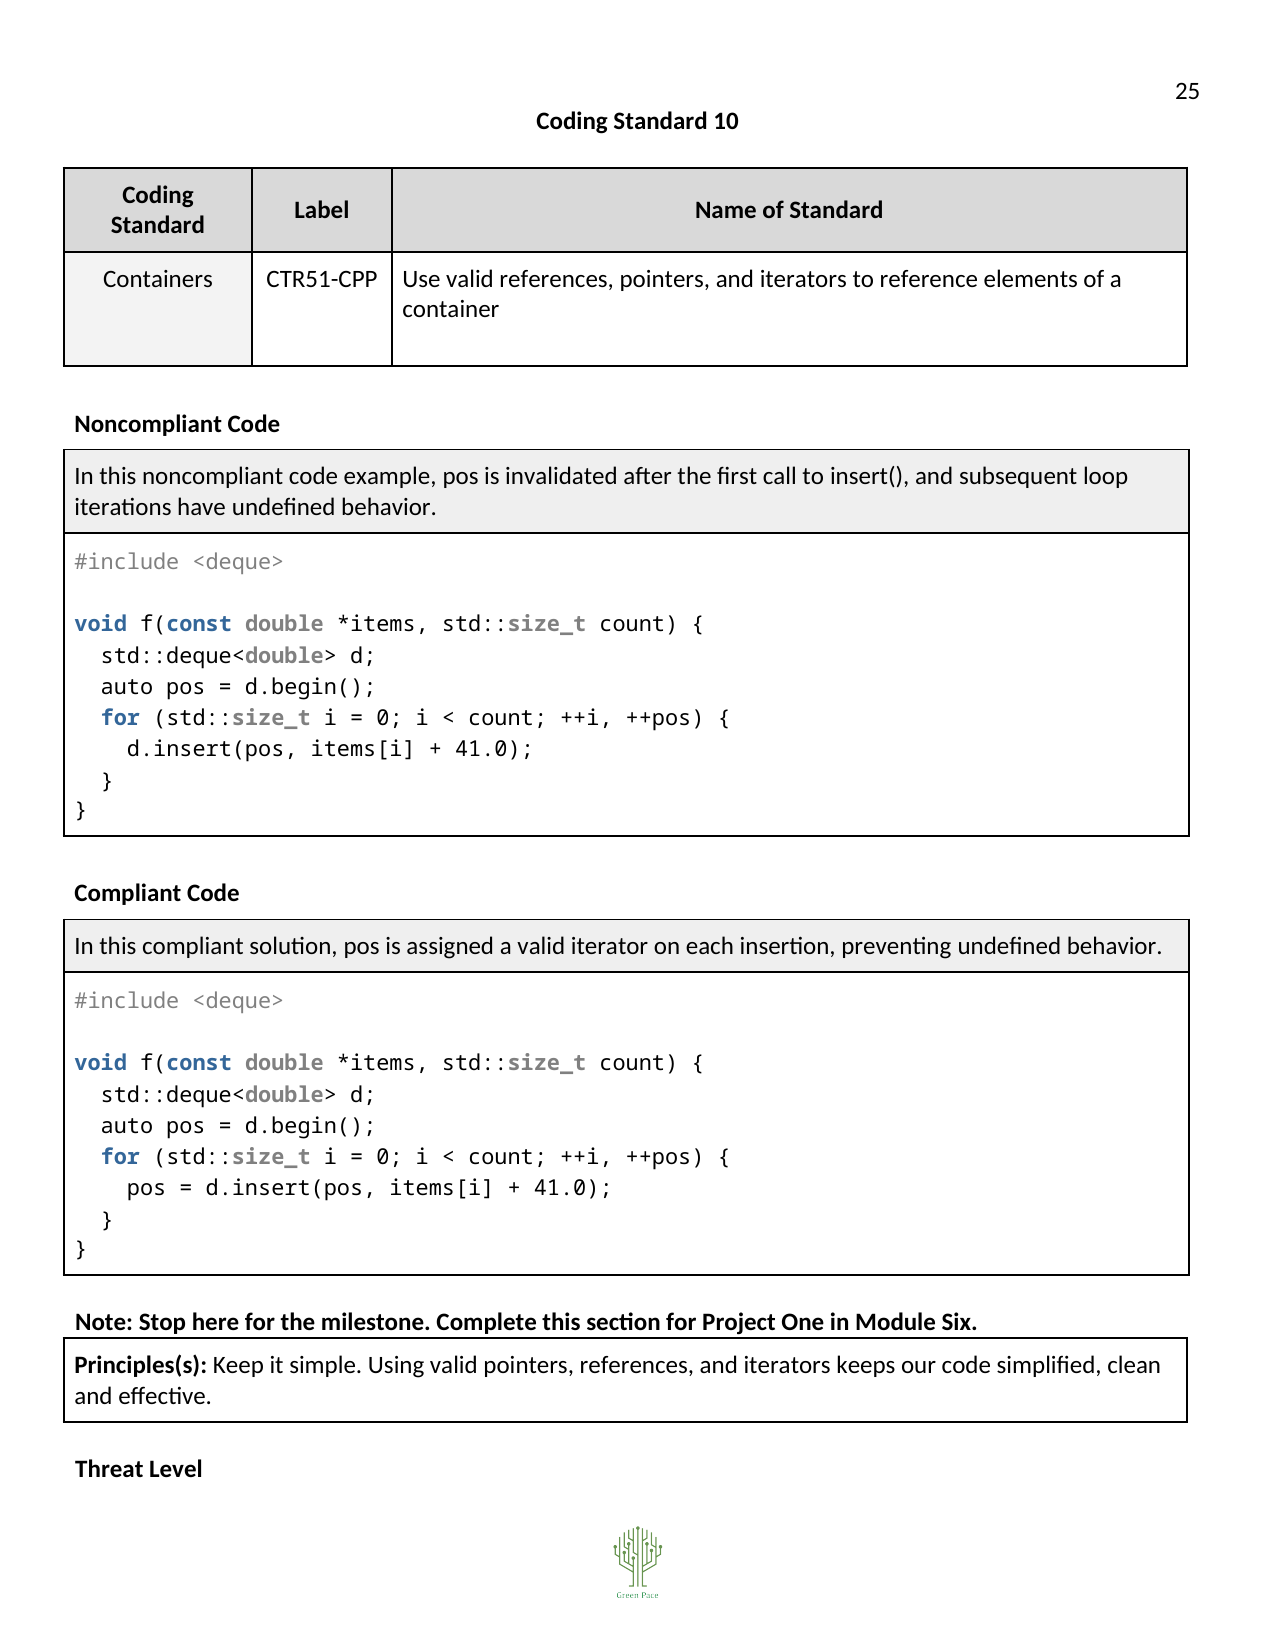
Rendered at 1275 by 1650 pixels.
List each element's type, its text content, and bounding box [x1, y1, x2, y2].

text Note: Stop here for the milestone. Complete this section for Project One in Module Six. [75, 1306, 1200, 1337]
table_header Noncompliant Code [64, 398, 1189, 449]
table_header Label [253, 169, 391, 251]
table_cell #include <deque> void f(const double *items, std::size_t count) { std::deque<double> d; auto pos = d.begin(); for (std::size_t i = 0; i < count; ++i, ++pos) { d.insert(pos, items[i] + 41.0); } } [65, 534, 1188, 834]
picture [605, 1521, 670, 1606]
table_cell In this compliant solution, pos is assigned a valid iterator on each insertion, preventing undefined behavior. [65, 920, 1188, 971]
table_header Name of Standard [393, 169, 1186, 251]
table_header Coding Standard [65, 169, 251, 251]
table_cell CTR51-CPP [253, 253, 391, 365]
subtitle Coding Standard 10 [75, 106, 1200, 136]
table_header Principles(s): Keep it simple. Using valid pointers, references, and iterators keeps our code simplified, clean and effective. [65, 1339, 1186, 1421]
table_cell Use valid references, pointers, and iterators to reference elements of a container [393, 253, 1186, 365]
text Threat Level [75, 1453, 1200, 1484]
table_cell Containers [65, 253, 251, 365]
table_header Compliant Code [64, 867, 1189, 918]
table_cell #include <deque> void f(const double *items, std::size_t count) { std::deque<double> d; auto pos = d.begin(); for (std::size_t i = 0; i < count; ++i, ++pos) { pos = d.insert(pos, items[i] + 41.0); } } [65, 973, 1188, 1274]
table_cell In this noncompliant code example, pos is invalidated after the first call to insert(), and subsequent loop iterations have undefined behavior. [65, 450, 1188, 532]
